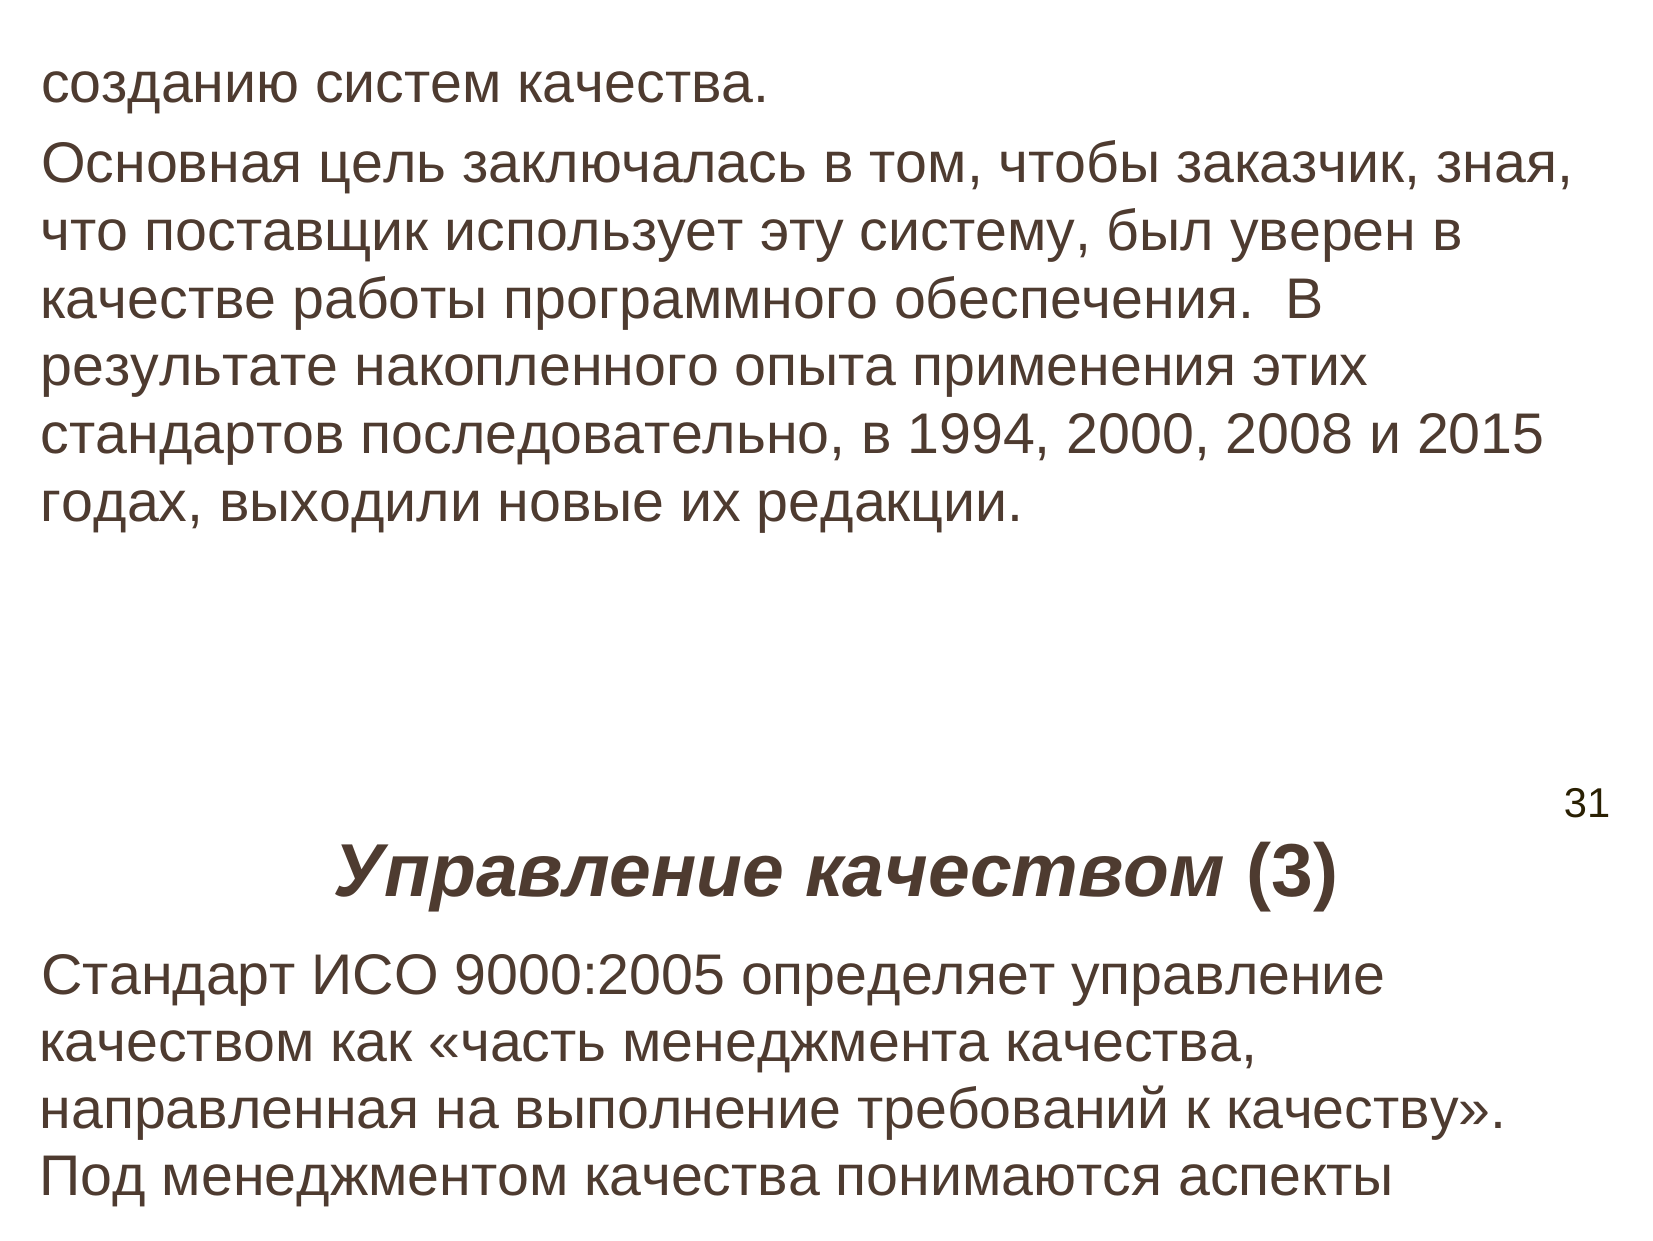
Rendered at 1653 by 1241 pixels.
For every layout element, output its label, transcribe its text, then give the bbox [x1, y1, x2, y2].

text Основная цель заключалась в том, чтобы заказчик, зная, что поставщик использует эту систему, был уверен в качестве работы программного обеспечения. В результате накопленного опыта применения этих стандартов последовательно, в 1994, 2000, 2008 и 2015 годах, выходили новые их редакции. [41, 129, 1610, 533]
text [39, 941, 1530, 1208]
text Управление качеством (3) [0, 826, 1338, 912]
text 31 [0, 778, 1610, 826]
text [41, 49, 1581, 114]
